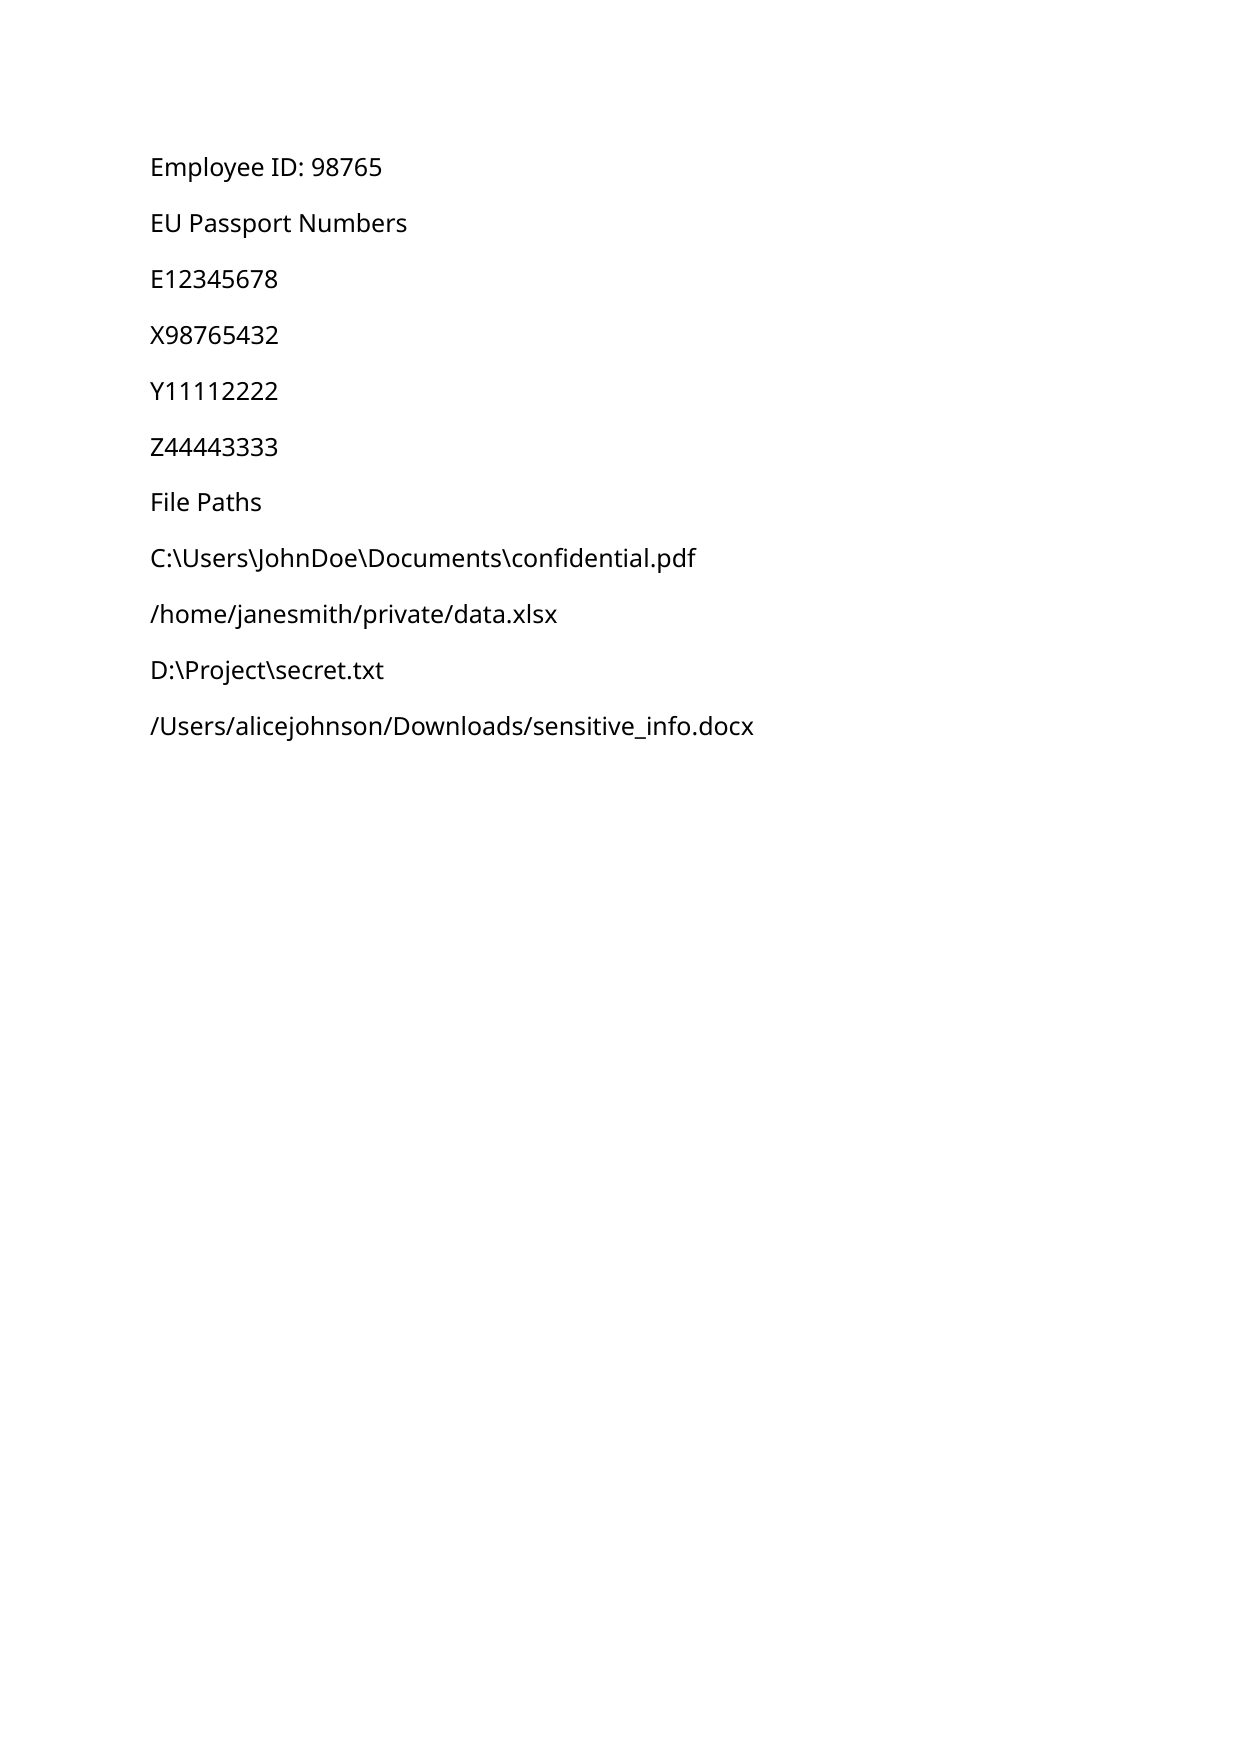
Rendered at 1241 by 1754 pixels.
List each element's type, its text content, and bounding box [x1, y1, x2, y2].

text E12345678 [150, 262, 1090, 296]
text D:\Project\secret.txt [150, 652, 1090, 687]
text Z44443333 [150, 429, 1090, 463]
text Y11112222 [150, 373, 1090, 407]
text EU Passport Numbers [150, 206, 1090, 240]
text X98765432 [150, 317, 1090, 352]
text File Paths [150, 485, 1090, 519]
text Employee ID: 98765 [150, 150, 1090, 184]
text C:\Users\JohnDoe\Documents\confidential.pdf [150, 541, 1090, 575]
text /home/janesmith/private/data.xlsx [150, 597, 1090, 631]
text /Users/alicejohnson/Downloads/sensitive_info.docx [150, 708, 1090, 742]
